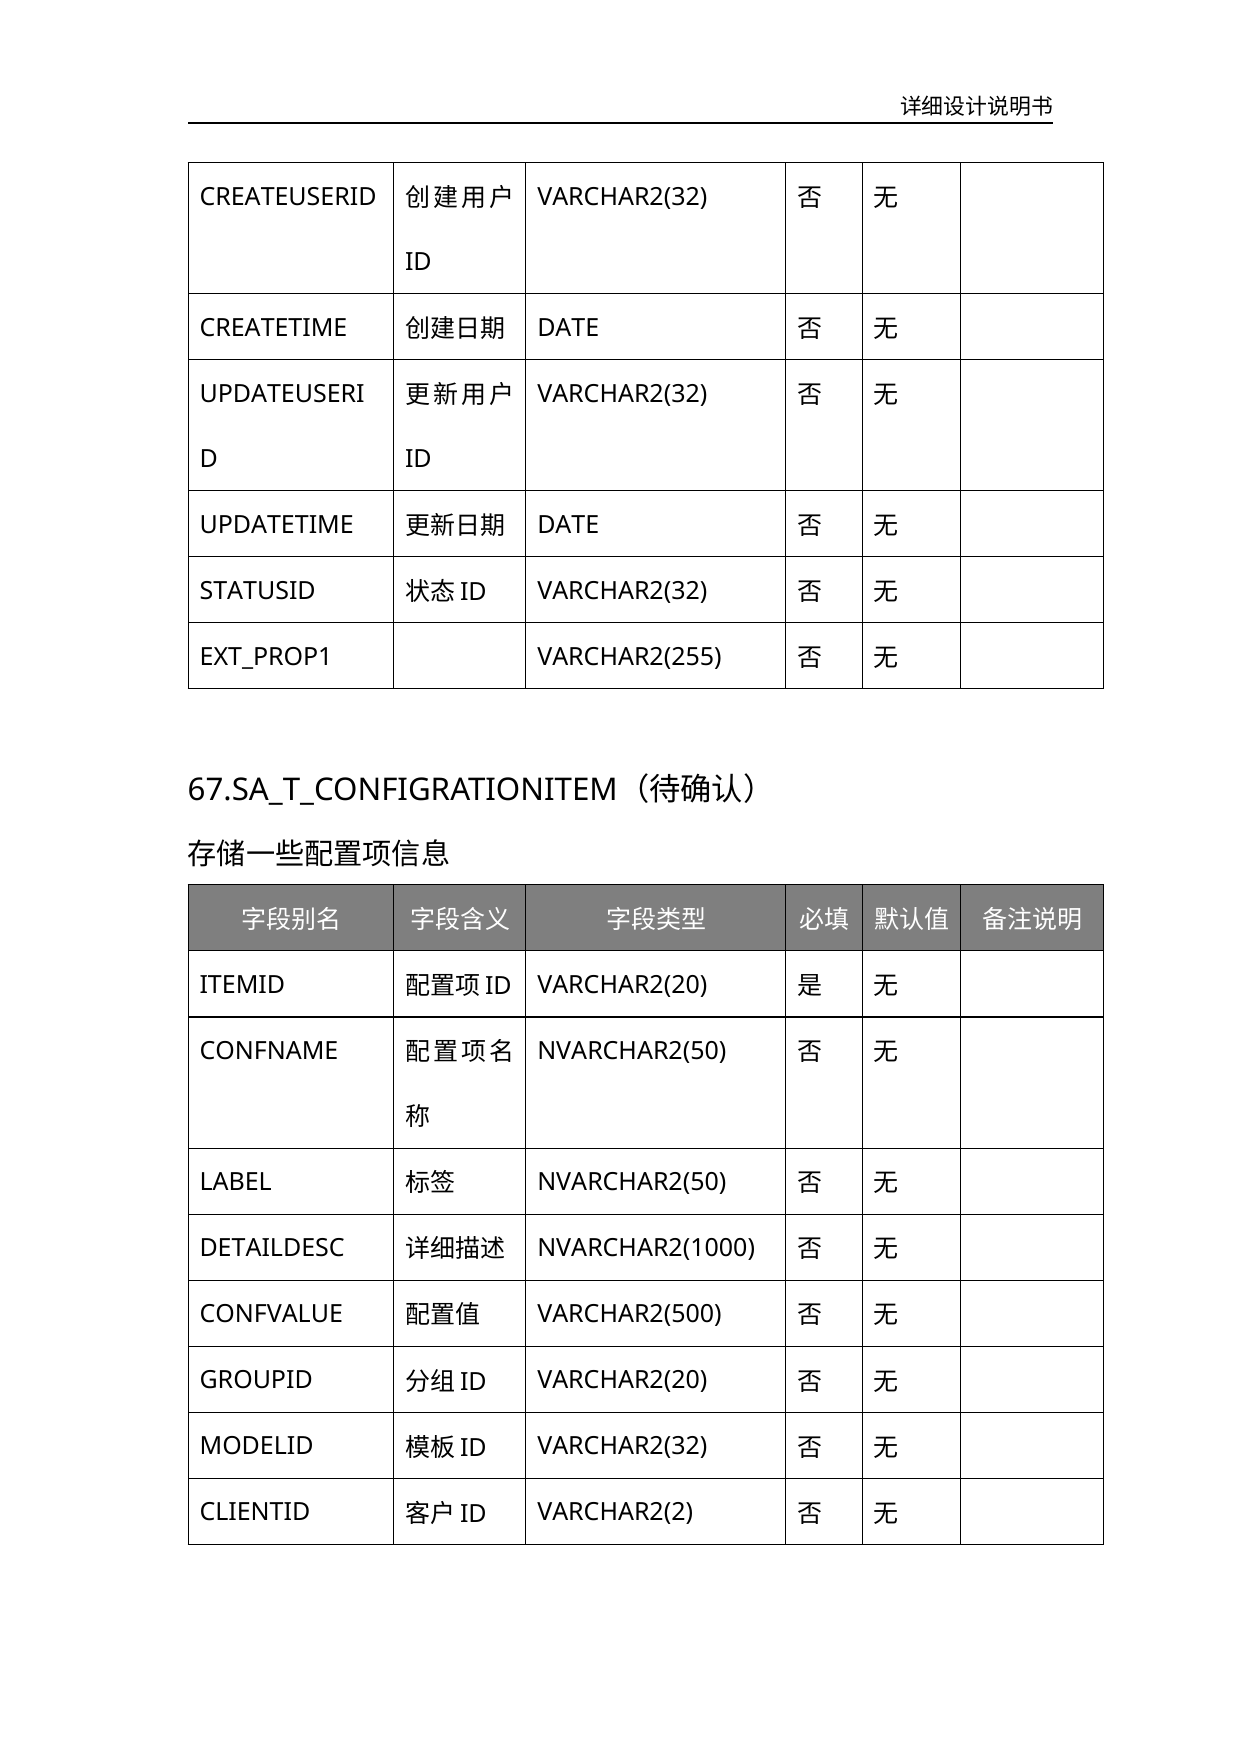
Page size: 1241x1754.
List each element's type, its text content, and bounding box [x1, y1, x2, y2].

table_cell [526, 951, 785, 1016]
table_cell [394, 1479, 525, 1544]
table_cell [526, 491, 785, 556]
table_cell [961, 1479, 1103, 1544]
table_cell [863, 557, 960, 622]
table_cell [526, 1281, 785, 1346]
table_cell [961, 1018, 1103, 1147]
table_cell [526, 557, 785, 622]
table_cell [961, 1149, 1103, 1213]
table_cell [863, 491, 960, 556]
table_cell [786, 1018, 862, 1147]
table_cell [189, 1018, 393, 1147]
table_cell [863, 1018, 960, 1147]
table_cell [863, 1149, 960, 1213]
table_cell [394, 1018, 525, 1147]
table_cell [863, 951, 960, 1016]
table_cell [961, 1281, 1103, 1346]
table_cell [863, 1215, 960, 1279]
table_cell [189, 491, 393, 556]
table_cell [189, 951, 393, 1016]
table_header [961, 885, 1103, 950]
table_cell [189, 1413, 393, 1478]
list SA_T_CONFIGRATIONITEM（待确认） [187, 754, 1053, 819]
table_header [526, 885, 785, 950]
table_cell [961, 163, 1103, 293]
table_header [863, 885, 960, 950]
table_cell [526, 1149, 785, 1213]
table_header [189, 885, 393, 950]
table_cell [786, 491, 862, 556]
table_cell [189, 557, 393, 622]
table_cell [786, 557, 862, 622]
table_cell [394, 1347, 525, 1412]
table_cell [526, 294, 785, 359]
list 存储一些配置项信息 [187, 819, 1053, 884]
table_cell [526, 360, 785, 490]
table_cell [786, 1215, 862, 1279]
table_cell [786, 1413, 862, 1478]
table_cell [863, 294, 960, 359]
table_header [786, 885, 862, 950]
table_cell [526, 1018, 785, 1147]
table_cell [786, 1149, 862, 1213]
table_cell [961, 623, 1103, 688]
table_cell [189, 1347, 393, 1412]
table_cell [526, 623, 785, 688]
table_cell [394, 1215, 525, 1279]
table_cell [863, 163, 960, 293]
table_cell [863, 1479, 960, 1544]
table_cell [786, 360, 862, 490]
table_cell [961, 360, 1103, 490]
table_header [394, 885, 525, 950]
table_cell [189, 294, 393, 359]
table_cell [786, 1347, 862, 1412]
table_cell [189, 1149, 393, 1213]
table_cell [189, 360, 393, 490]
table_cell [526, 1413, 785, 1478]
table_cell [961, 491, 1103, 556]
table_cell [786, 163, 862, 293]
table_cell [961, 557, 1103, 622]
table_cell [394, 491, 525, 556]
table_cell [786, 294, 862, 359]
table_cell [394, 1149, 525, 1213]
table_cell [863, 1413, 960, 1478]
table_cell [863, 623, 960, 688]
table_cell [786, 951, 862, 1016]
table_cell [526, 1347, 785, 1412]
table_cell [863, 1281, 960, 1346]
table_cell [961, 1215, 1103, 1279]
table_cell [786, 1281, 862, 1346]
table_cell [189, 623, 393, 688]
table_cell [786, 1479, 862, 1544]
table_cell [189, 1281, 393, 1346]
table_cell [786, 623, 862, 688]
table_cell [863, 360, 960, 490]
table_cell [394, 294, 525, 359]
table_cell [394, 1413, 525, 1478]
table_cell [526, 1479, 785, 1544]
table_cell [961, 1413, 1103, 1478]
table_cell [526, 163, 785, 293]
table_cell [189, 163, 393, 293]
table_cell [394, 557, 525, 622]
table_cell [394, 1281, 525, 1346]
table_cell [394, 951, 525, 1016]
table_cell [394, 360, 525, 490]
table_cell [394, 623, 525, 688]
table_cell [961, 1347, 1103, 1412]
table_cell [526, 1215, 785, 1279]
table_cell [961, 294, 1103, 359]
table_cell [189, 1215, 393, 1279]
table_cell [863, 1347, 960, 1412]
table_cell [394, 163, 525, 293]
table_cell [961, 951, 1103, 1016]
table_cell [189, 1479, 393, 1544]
